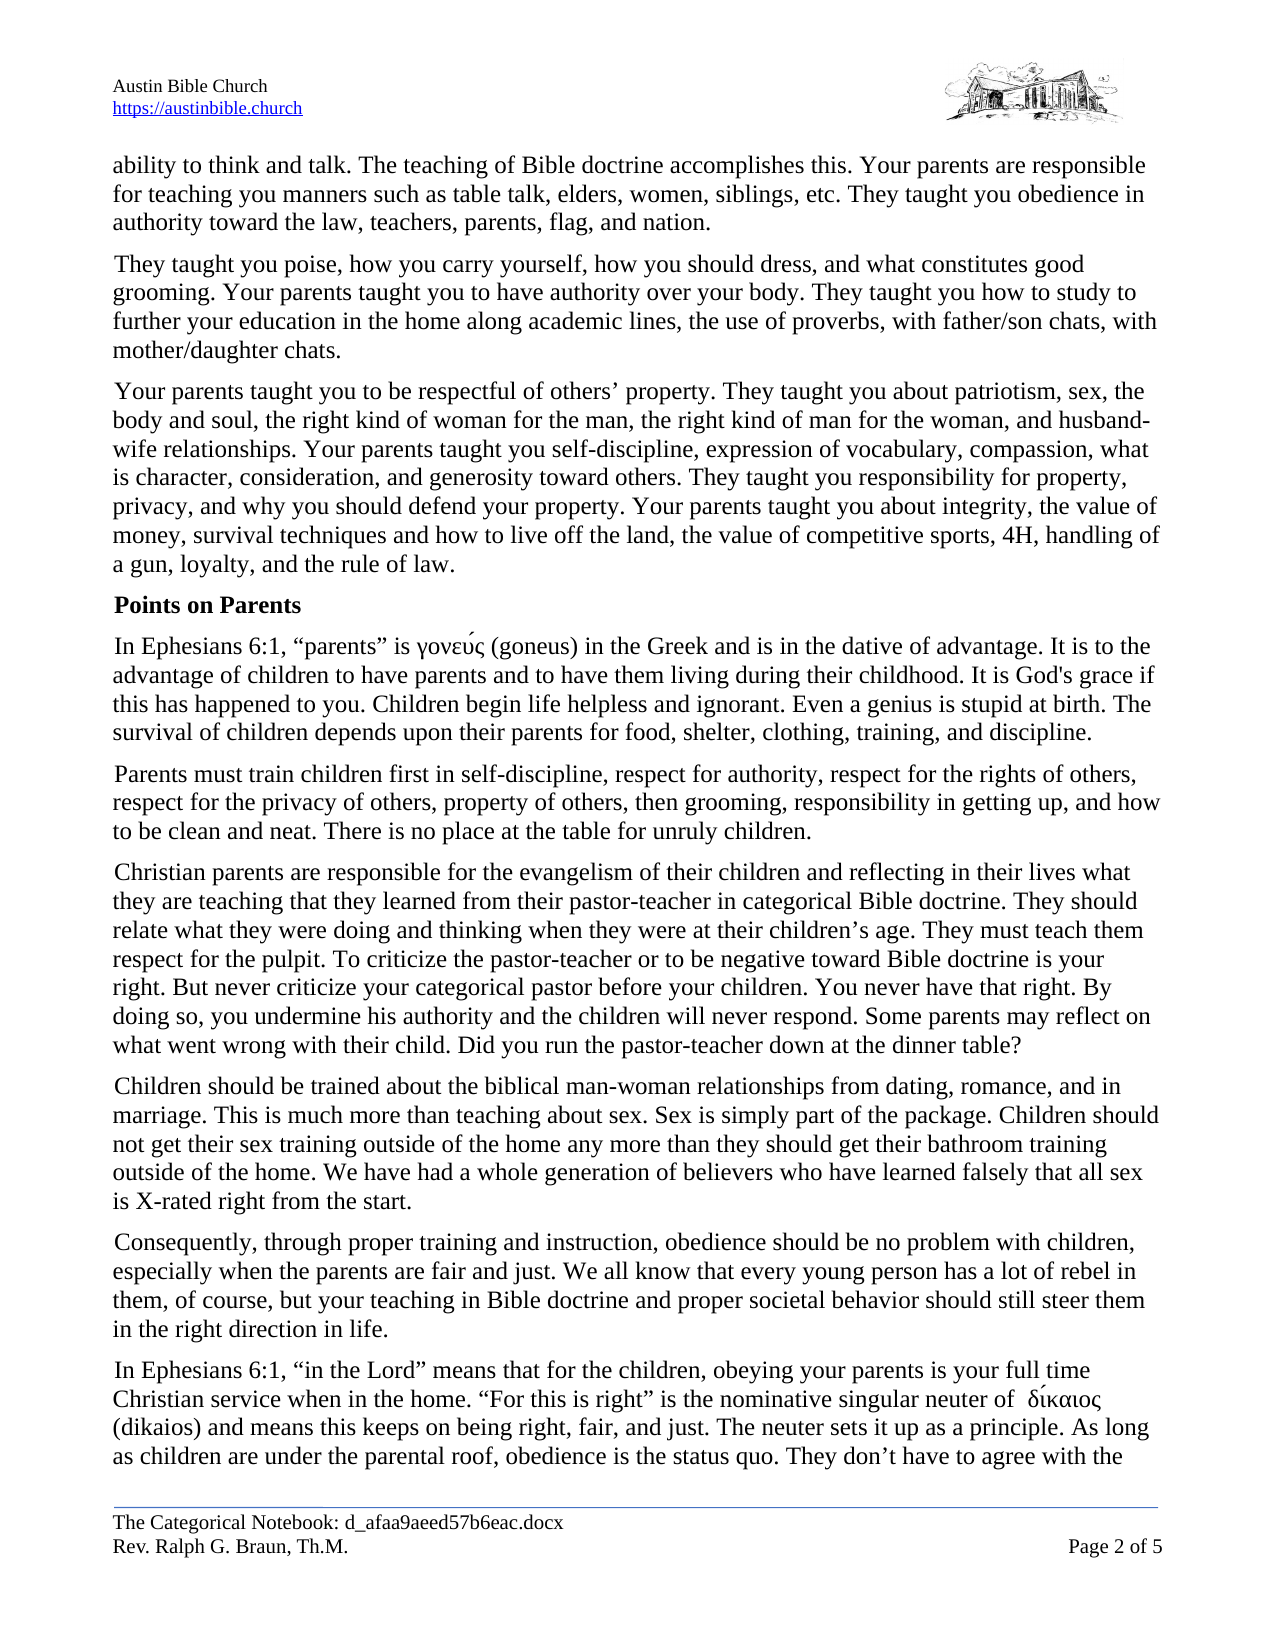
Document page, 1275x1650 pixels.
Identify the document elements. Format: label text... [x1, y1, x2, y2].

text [112, 150, 1162, 236]
text Christian parents are responsible for the evangelism of their children and reflecting in their lives what they are teaching that they learned from their pastor-teacher in categorical Bible doctrine. They should relate what they were doing and thinking when they were at their children’s age. They must teach them respect for the pulpit. To criticize the pastor-teacher or to be negative toward Bible doctrine is your right. But never criticize your categorical pastor before your children. You never have that right. By doing so, you undermine his authority and the children will never respond. Some parents may reflect on what went wrong with their child. Did you run the pastor-teacher down at the dinner table? [112, 857, 1162, 1059]
picture [944, 58, 1124, 125]
text In Ephesians 6:1, “parents” is γονεύς (goneus) in the Greek and is in the dative of advantage. It is to the advantage of children to have parents and to have them living during their childhood. It is God's grace if this has happened to you. Children begin life helpless and ignorant. Even a genius is stupid at birth. The survival of children depends upon their parents for food, shelter, clothing, training, and discipline. [112, 631, 1162, 746]
text Children should be trained about the biblical man-woman relationships from dating, romance, and in marriage. This is much more than teaching about sex. Sex is simply part of the package. Children should not get their sex training outside of the home any more than they should get their bathroom training outside of the home. We have had a whole generation of believers who have learned falsely that all sex is X-rated right from the start. [112, 1071, 1162, 1215]
text Parents must train children first in self-discipline, respect for authority, respect for the rights of others, respect for the privacy of others, property of others, then grooming, responsibility in getting up, and how to be clean and neat. There is no place at the table for unruly children. [112, 759, 1162, 845]
text They taught you poise, how you carry yourself, how you should dress, and what constitutes good grooming. Your parents taught you to have authority over your body. They taught you how to study to further your education in the home along academic lines, the use of proverbs, with father/son chats, with mother/daughter chats. [112, 249, 1162, 364]
text Your parents taught you to be respectful of others’ property. They taught you about patriotism, sex, the body and soul, the right kind of woman for the man, the right kind of man for the woman, and husband-wife relationships. Your parents taught you self-discipline, expression of vocabulary, compassion, what is character, consideration, and generosity toward others. They taught you responsibility for property, privacy, and why you should defend your property. Your parents taught you about integrity, the value of money, survival techniques and how to live off the land, the value of competitive sports, 4H, handling of a gun, loyalty, and the rule of law. [112, 376, 1162, 577]
text Consequently, through proper training and instruction, obedience should be no problem with children, especially when the parents are fair and just. We all know that every young person has a lot of rebel in them, of course, but your teaching in Bible doctrine and proper societal behavior should still steer them in the right direction in life. [112, 1227, 1162, 1342]
text Points on Parents [112, 590, 1162, 619]
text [112, 1355, 1162, 1470]
